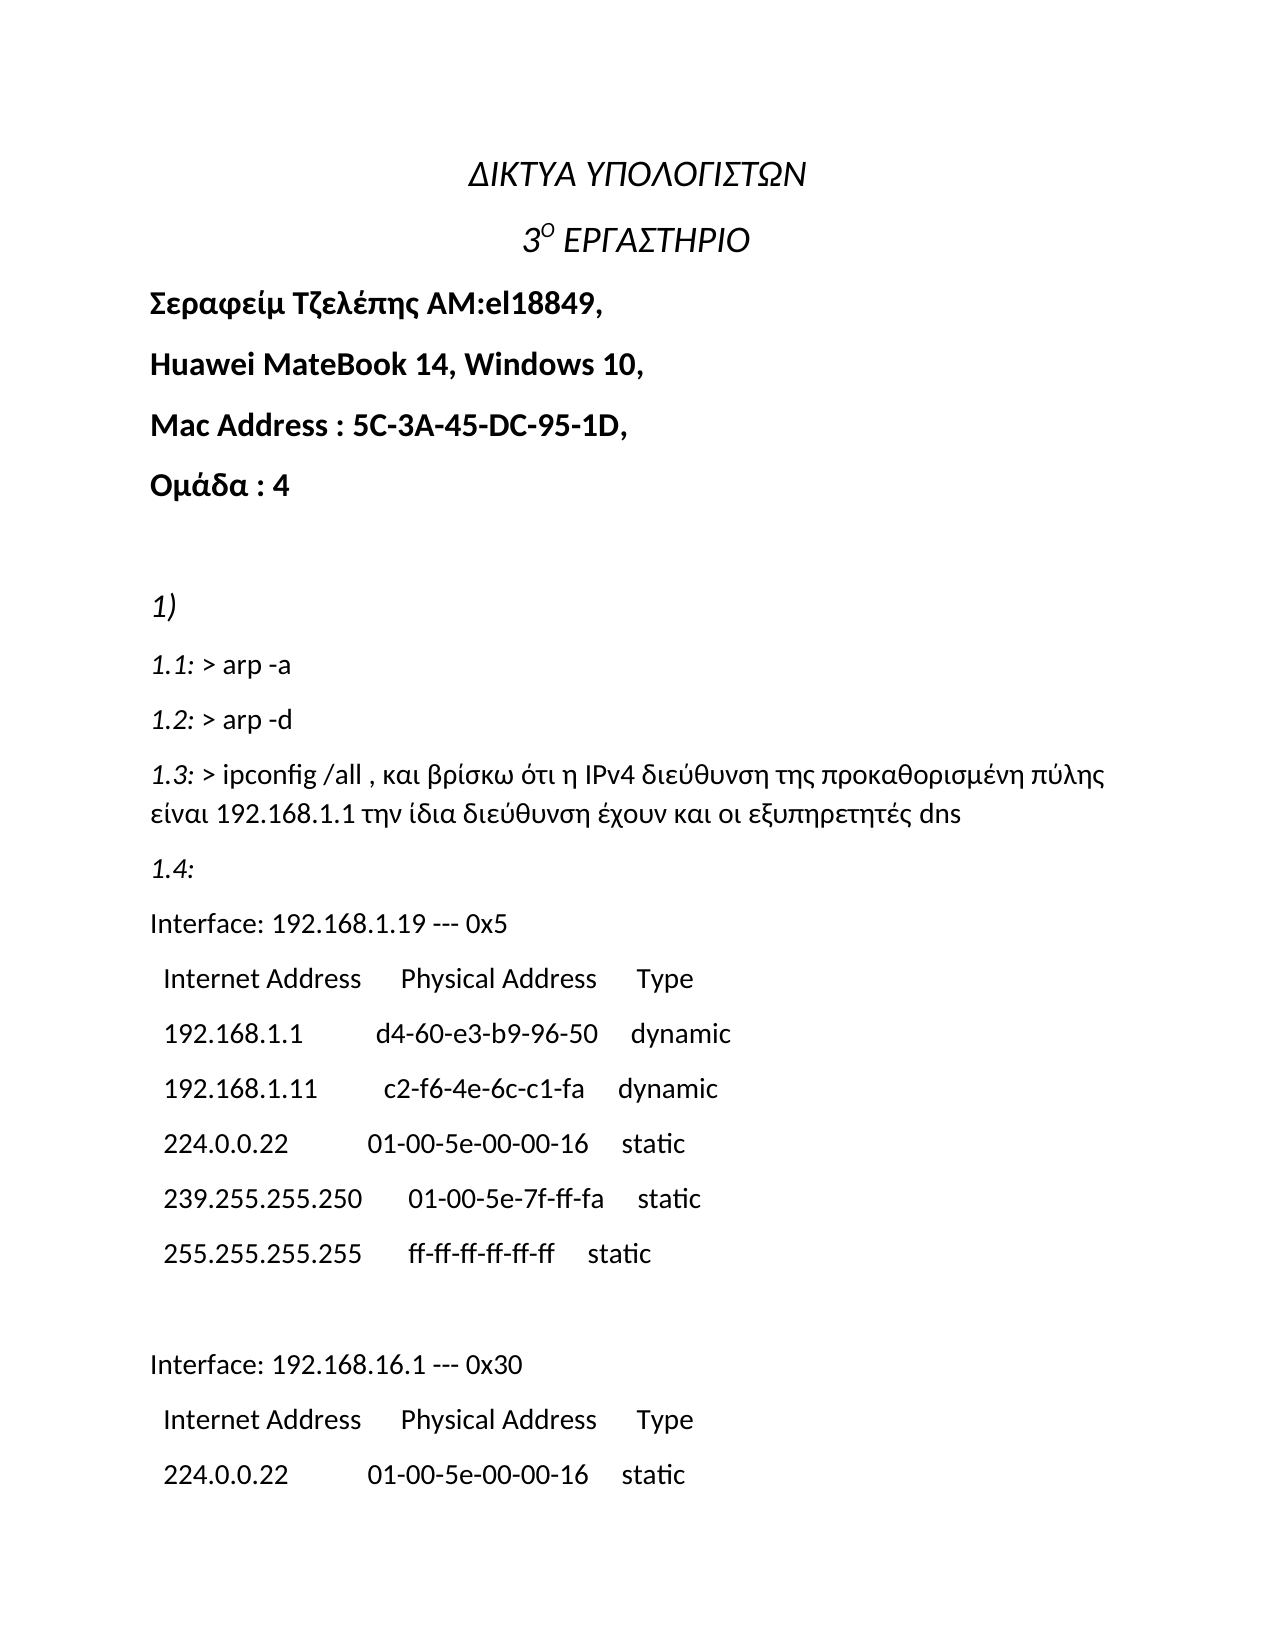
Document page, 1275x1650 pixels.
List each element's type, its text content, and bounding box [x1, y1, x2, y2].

text 1.3: > ipconfig /all , και βρίσκω ότι η IPv4 διεύθυνση της προκαθορισμένη πύλης είναι 192.168.1.1 την ίδια διεύθυνση έχουν και οι εξυπηρετητές dns [150, 756, 1125, 830]
text Σεραφείμ Τζελέπης AM:el18849, [150, 282, 1125, 323]
text 224.0.0.22 01-00-5e-00-00-16 static [150, 1125, 1125, 1161]
text 3O ΕΡΓΑΣΤΗΡΙΟ [150, 216, 1125, 262]
text 1.4: [150, 850, 1125, 885]
text Ομάδα : 4 [150, 464, 1125, 505]
text 224.0.0.22 01-00-5e-00-00-16 static [150, 1456, 1125, 1492]
text 255.255.255.255 ff-ff-ff-ff-ff-ff static [150, 1236, 1125, 1271]
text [150, 1180, 1125, 1216]
text 1) [150, 585, 1125, 626]
text Huawei MateBook 14, Windows 10, [150, 343, 1125, 384]
text 192.168.1.1 d4-60-e3-b9-96-50 dynamic [150, 1015, 1125, 1051]
text 1.1: > arp -a [150, 646, 1125, 682]
text 192.168.1.11 c2-f6-4e-6c-c1-fa dynamic [150, 1070, 1125, 1106]
text Internet Address Physical Address Type [150, 960, 1125, 996]
text 1.2: > arp -d [150, 701, 1125, 737]
text Interface: 192.168.16.1 --- 0x30 [150, 1346, 1125, 1381]
text Internet Address Physical Address Type [150, 1401, 1125, 1436]
text Interface: 192.168.1.19 --- 0x5 [150, 905, 1125, 941]
text ΔΙΚΤΥΑ ΥΠΟΛΟΓΙΣΤΩΝ [150, 150, 1125, 196]
text Mac Address : 5C-3A-45-DC-95-1D, [150, 403, 1125, 444]
